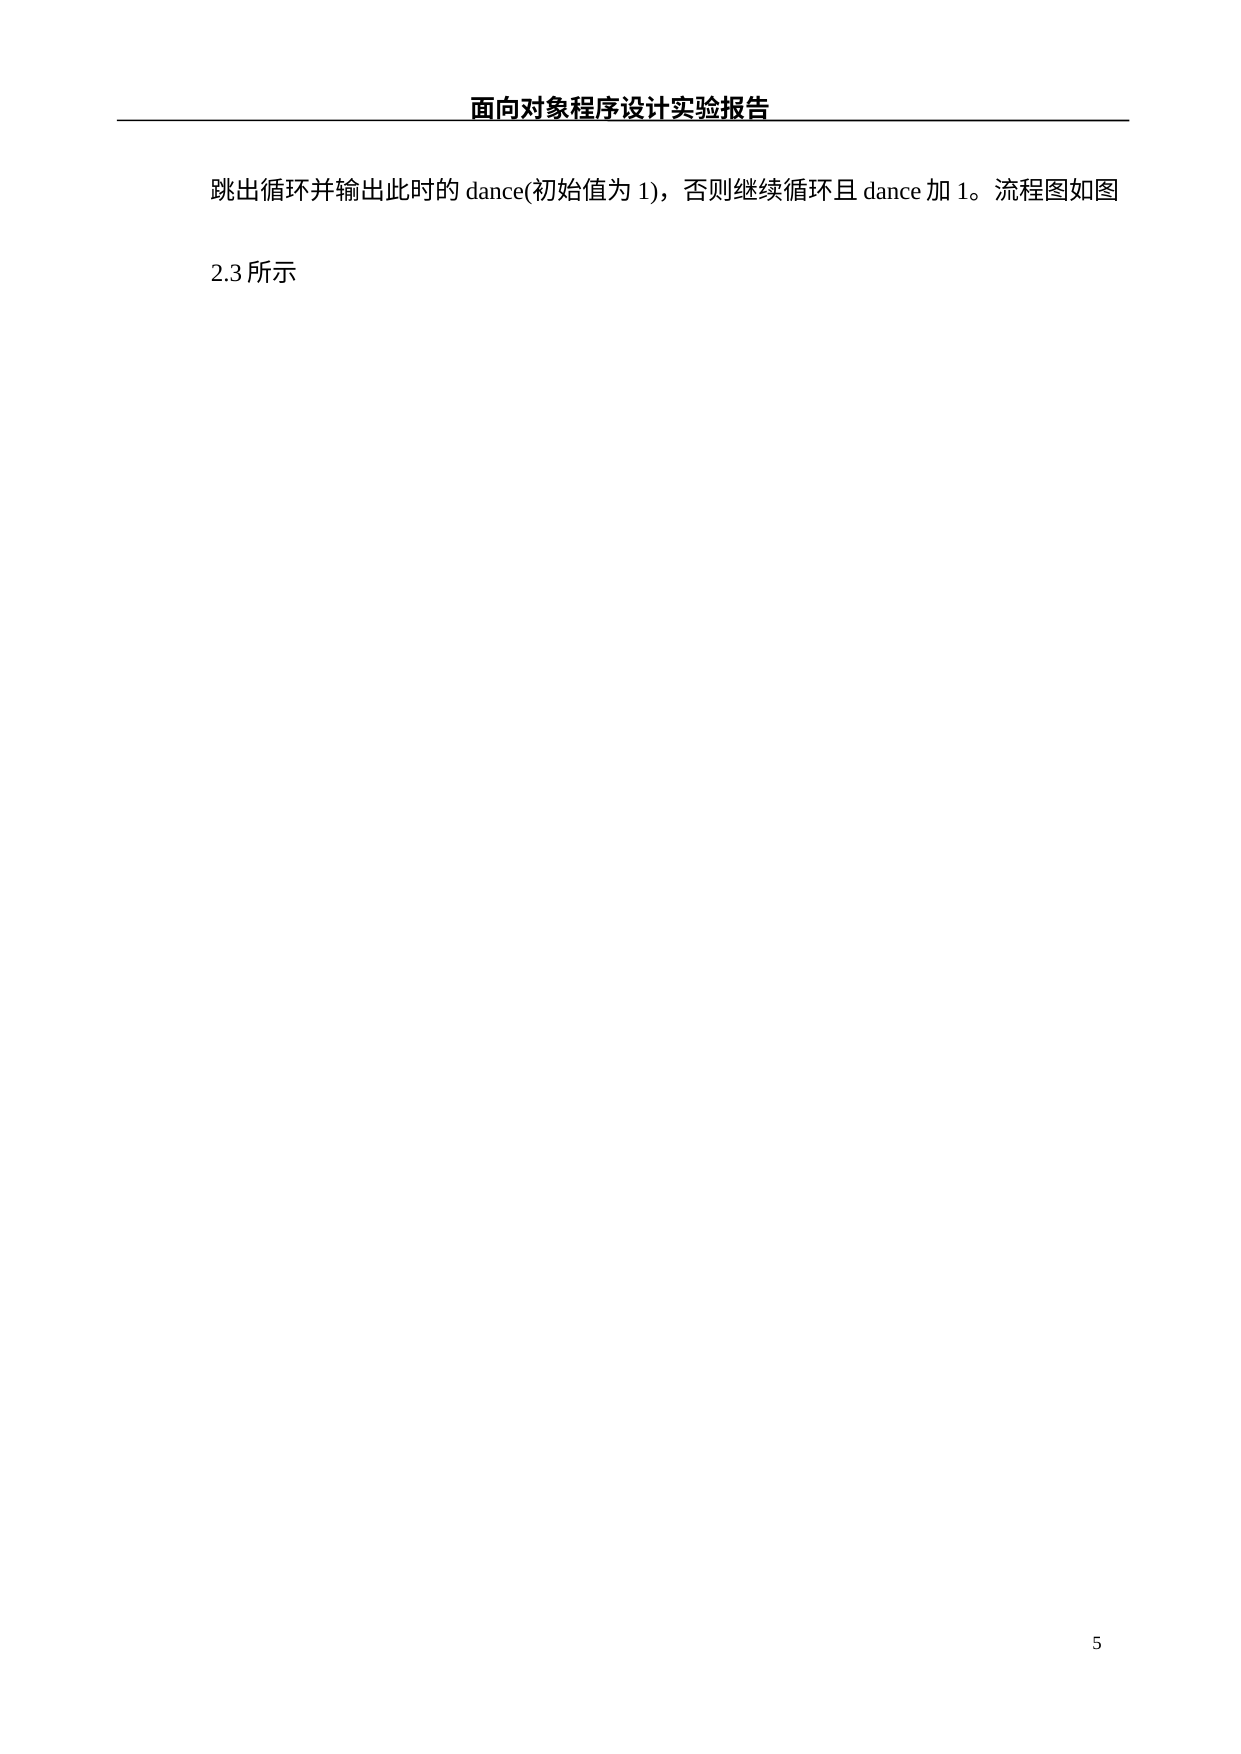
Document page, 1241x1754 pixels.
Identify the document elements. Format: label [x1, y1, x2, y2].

text [211, 156, 1123, 303]
